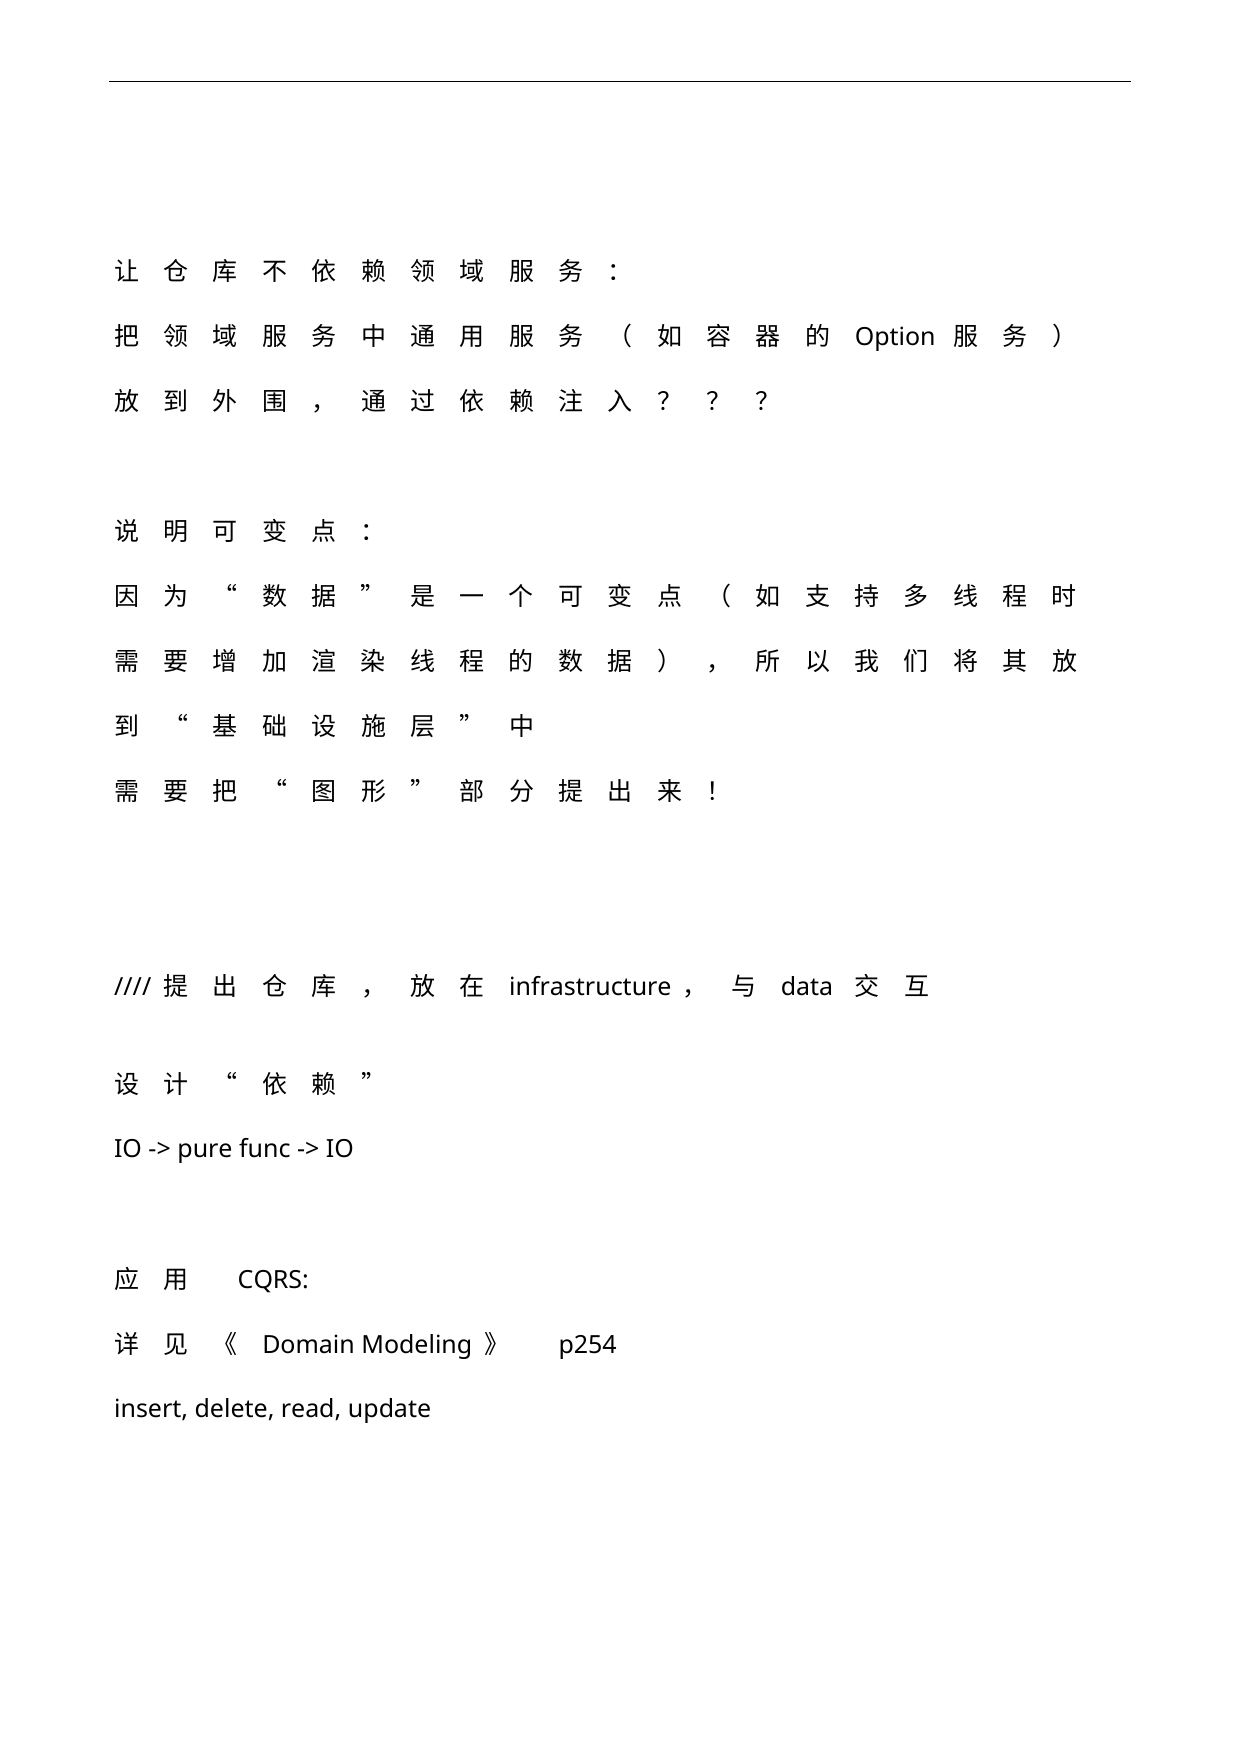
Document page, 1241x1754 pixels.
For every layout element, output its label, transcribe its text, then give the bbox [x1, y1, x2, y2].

text 设计“依赖” [114, 1050, 1126, 1115]
text 因为“数据”是一个可变点（如支持多线程时需要增加渲染线程的数据），所以我们将其放到“基础设施层”中 [114, 562, 1126, 757]
text 需要把“图形”部分提出来！ [114, 757, 1126, 822]
text insert, delete, read, update [114, 1375, 1126, 1440]
text ////提出仓库，放在infrastructure，与data交互 [114, 952, 1126, 1017]
text 详见《Domain Modeling》 p254 [114, 1310, 1126, 1375]
text 应用 CQRS: [114, 1245, 1126, 1310]
text 让仓库不依赖领域服务： [114, 237, 1126, 302]
text IO -> pure func -> IO [114, 1115, 1126, 1180]
text 把领域服务中通用服务（如容器的Option服务）放到外围，通过依赖注入？？？ [114, 302, 1126, 432]
text 说明可变点： [114, 497, 1126, 562]
